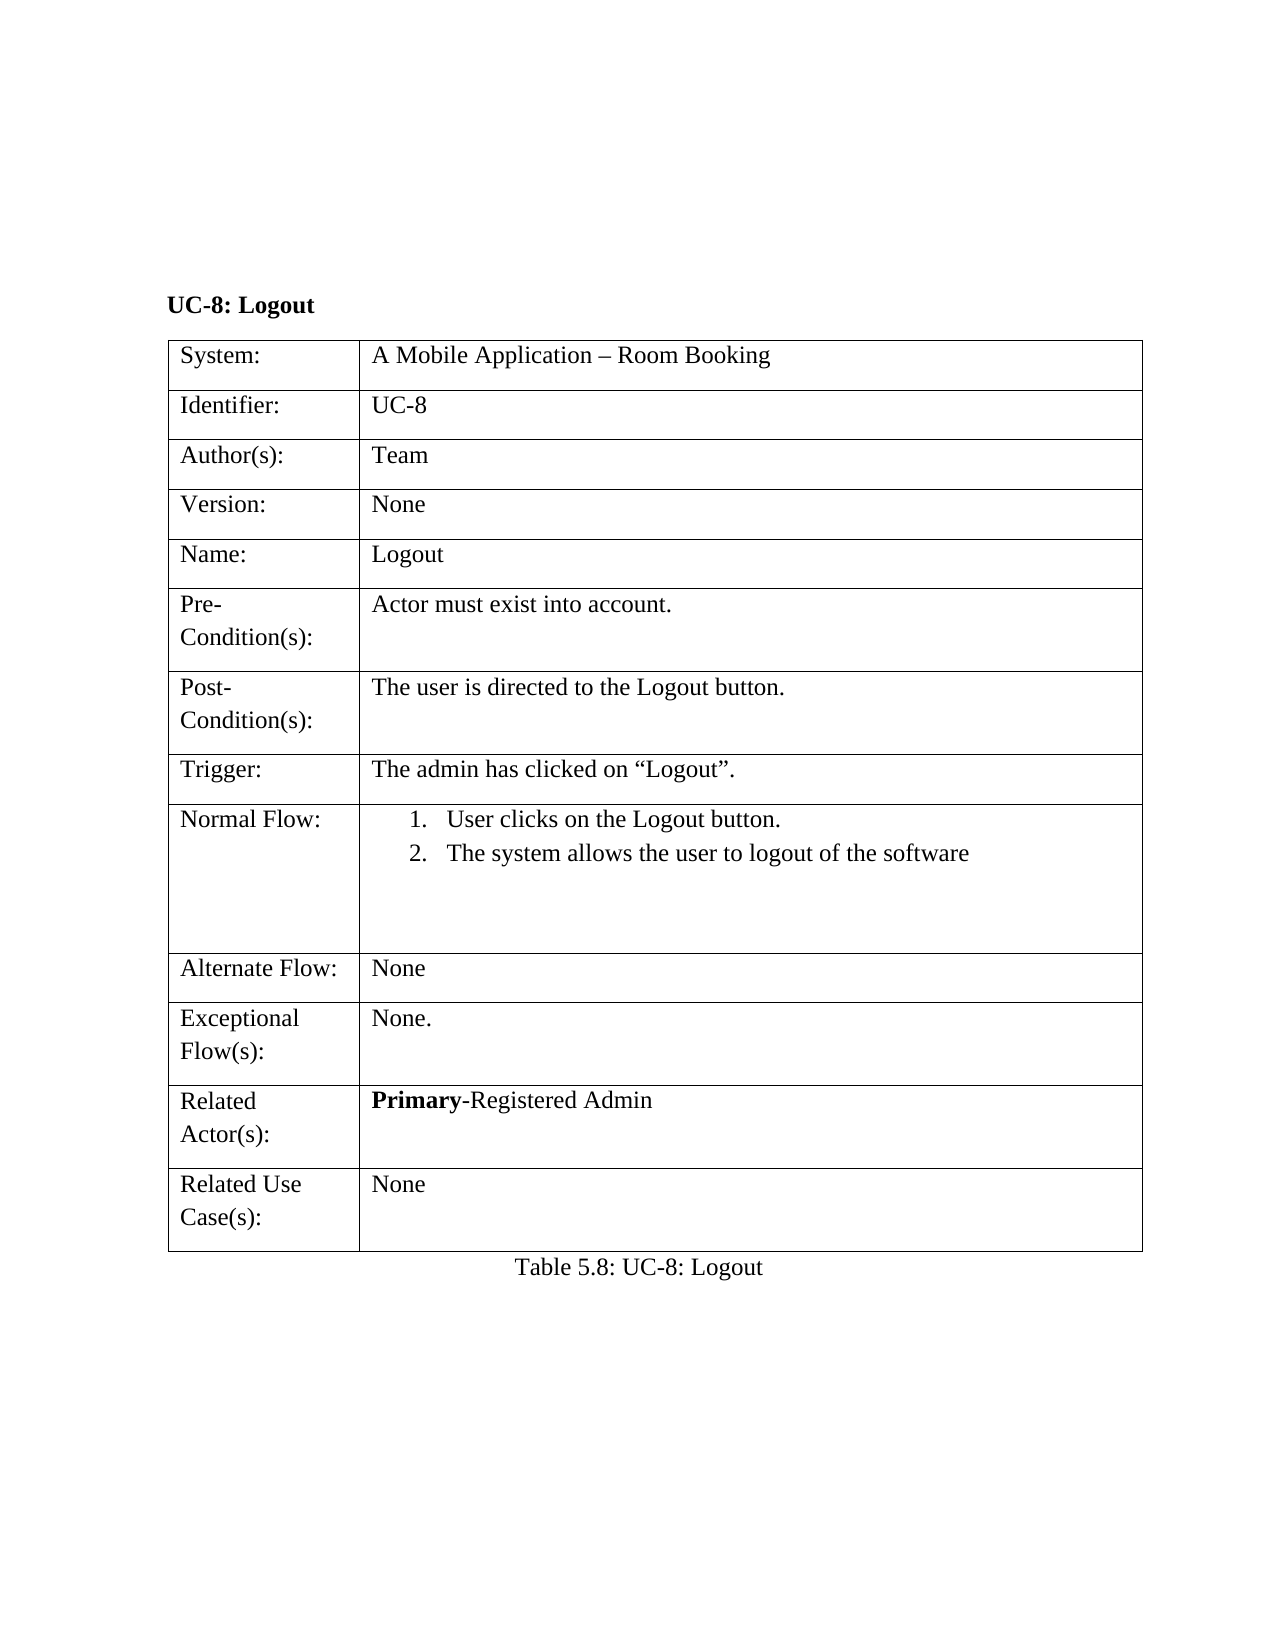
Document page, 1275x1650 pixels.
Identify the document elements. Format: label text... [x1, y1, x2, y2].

table_cell User clicks on the Logout button. The system allows the user to logout of the software [360, 805, 1142, 953]
subtitle UC-8: Logout [167, 290, 1125, 319]
table_cell None [360, 1169, 1142, 1251]
table_cell Related Use Case(s): [169, 1169, 359, 1251]
table_cell Name: [169, 540, 359, 588]
table_header System: [169, 341, 359, 389]
table_cell Exceptional Flow(s): [169, 1003, 359, 1085]
table_cell Primary-Registered Admin [360, 1086, 1142, 1168]
table_cell Related Actor(s): [169, 1086, 359, 1168]
table_cell None [360, 490, 1142, 538]
table_header A Mobile Application – Room Booking [360, 341, 1142, 389]
table_cell Author(s): [169, 440, 359, 489]
table_cell Identifier: [169, 391, 359, 439]
table_cell The user is directed to the Logout button. [360, 672, 1142, 754]
table_cell Logout [360, 540, 1142, 588]
table_cell Post- Condition(s): [169, 672, 359, 754]
table_cell None. [360, 1003, 1142, 1085]
table_cell Trigger: [169, 755, 359, 804]
table_cell None [360, 954, 1142, 1002]
text Table 5.8: UC-8: Logout [390, 1252, 887, 1280]
table_cell Pre- Condition(s): [169, 589, 359, 671]
table_cell Normal Flow: [169, 805, 359, 953]
table_cell Version: [169, 490, 359, 538]
table_cell The admin has clicked on “Logout”. [360, 755, 1142, 804]
table_cell Actor must exist into account. [360, 589, 1142, 671]
table_cell UC-8 [360, 391, 1142, 439]
table_cell Team [360, 440, 1142, 489]
table_cell Alternate Flow: [169, 954, 359, 1002]
